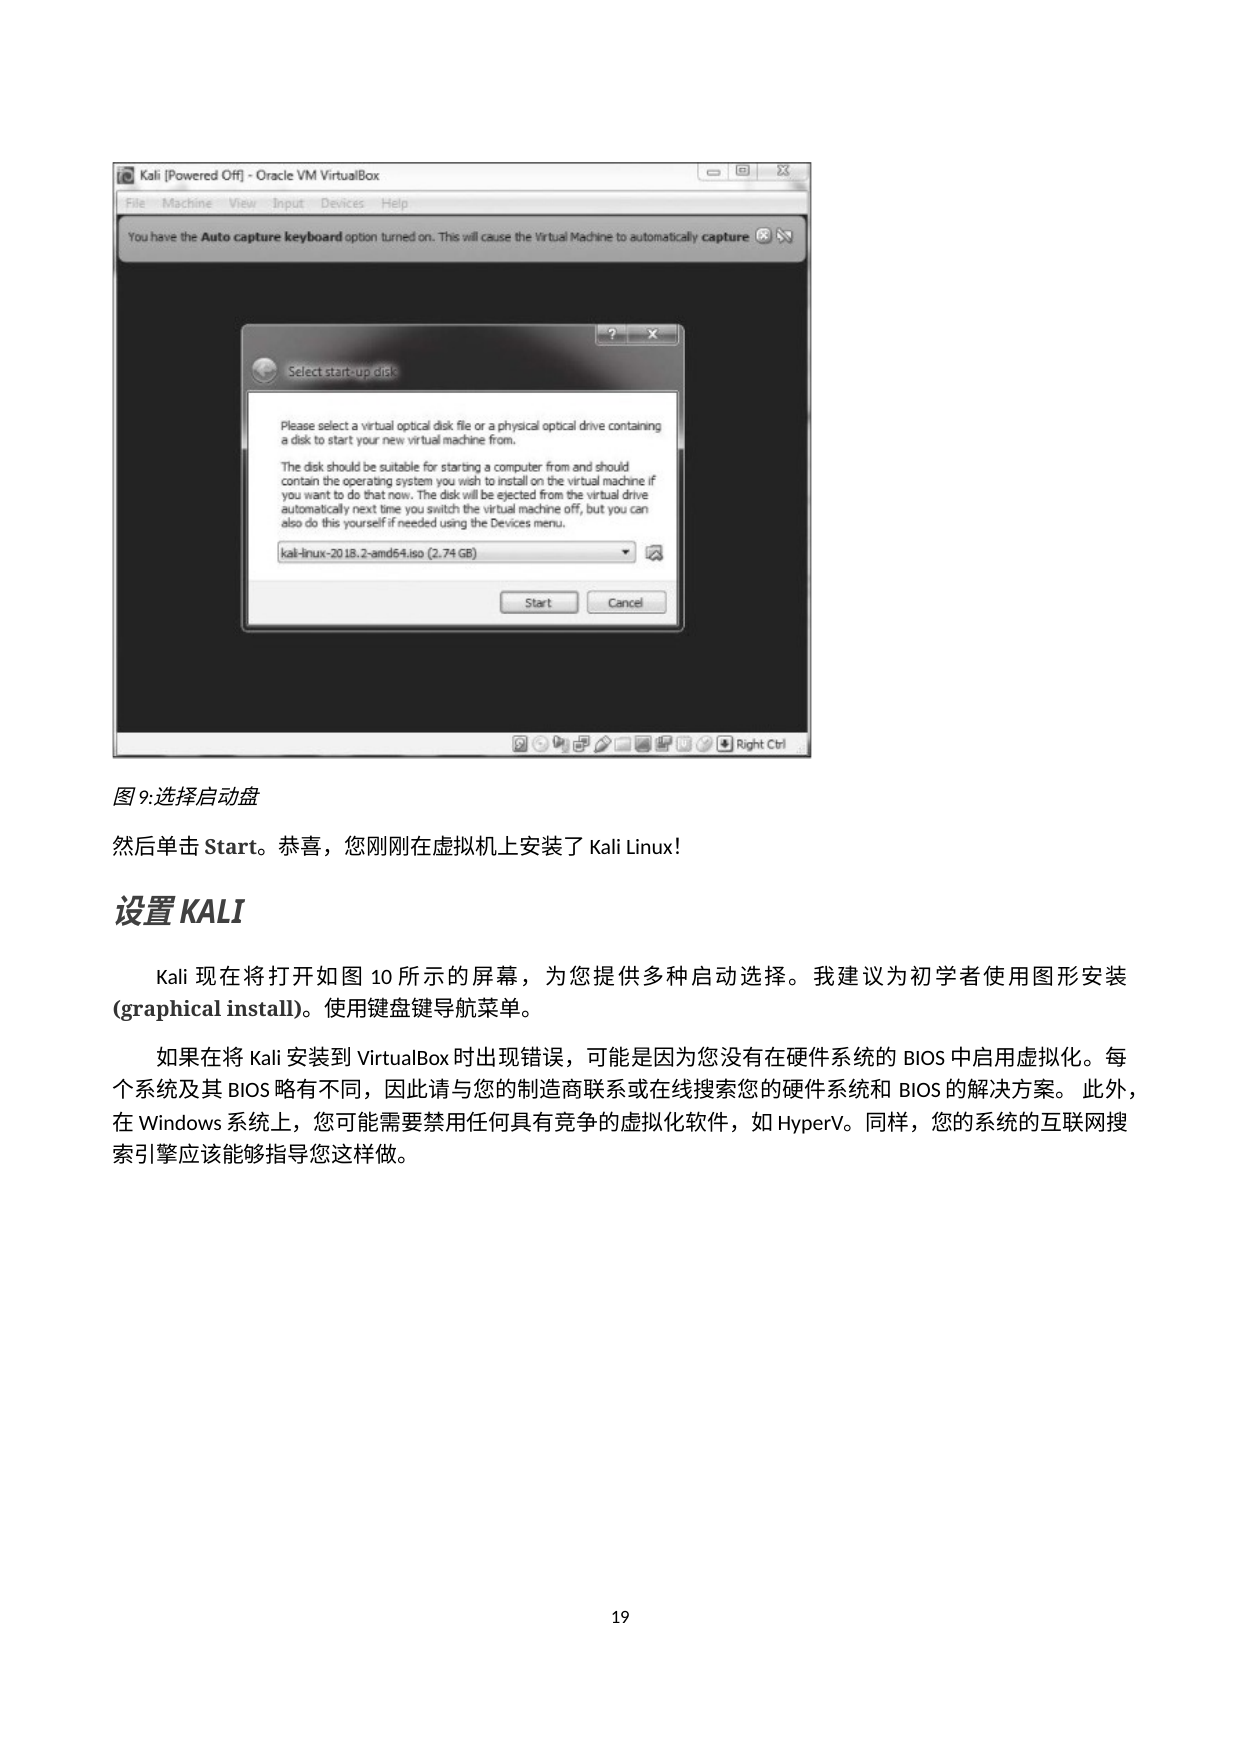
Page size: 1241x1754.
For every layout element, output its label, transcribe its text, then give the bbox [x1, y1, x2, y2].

picture [112, 162, 812, 759]
text Kali现在将打开如图10所示的屏幕，为您提供多种启动选择。我建议为初学者使用图形安装(graphical install)。使用键盘键导航菜单。 [112, 958, 1128, 1023]
subtitle 设置KALI [112, 877, 1128, 942]
text 图9:选择启动盘 [112, 779, 1128, 812]
text 然后单击Start。恭喜，您刚刚在虚拟机上安装了Kali Linux！ [112, 828, 1128, 861]
text 如果在将Kali安装到VirtualBox时出现错误，可能是因为您没有在硬件系统的BIOS中启用虚拟化。每个系统及其BIOS略有不同，因此请与您的制造商联系或在线搜索您的硬件系统和BIOS的解决方案。 此外，在Windows系统上，您可能需要禁用任何具有竞争的虚拟化软件，如HyperV。同样，您的系统的互联网搜索引擎应该能够指导您这样做。 [112, 1039, 1128, 1169]
